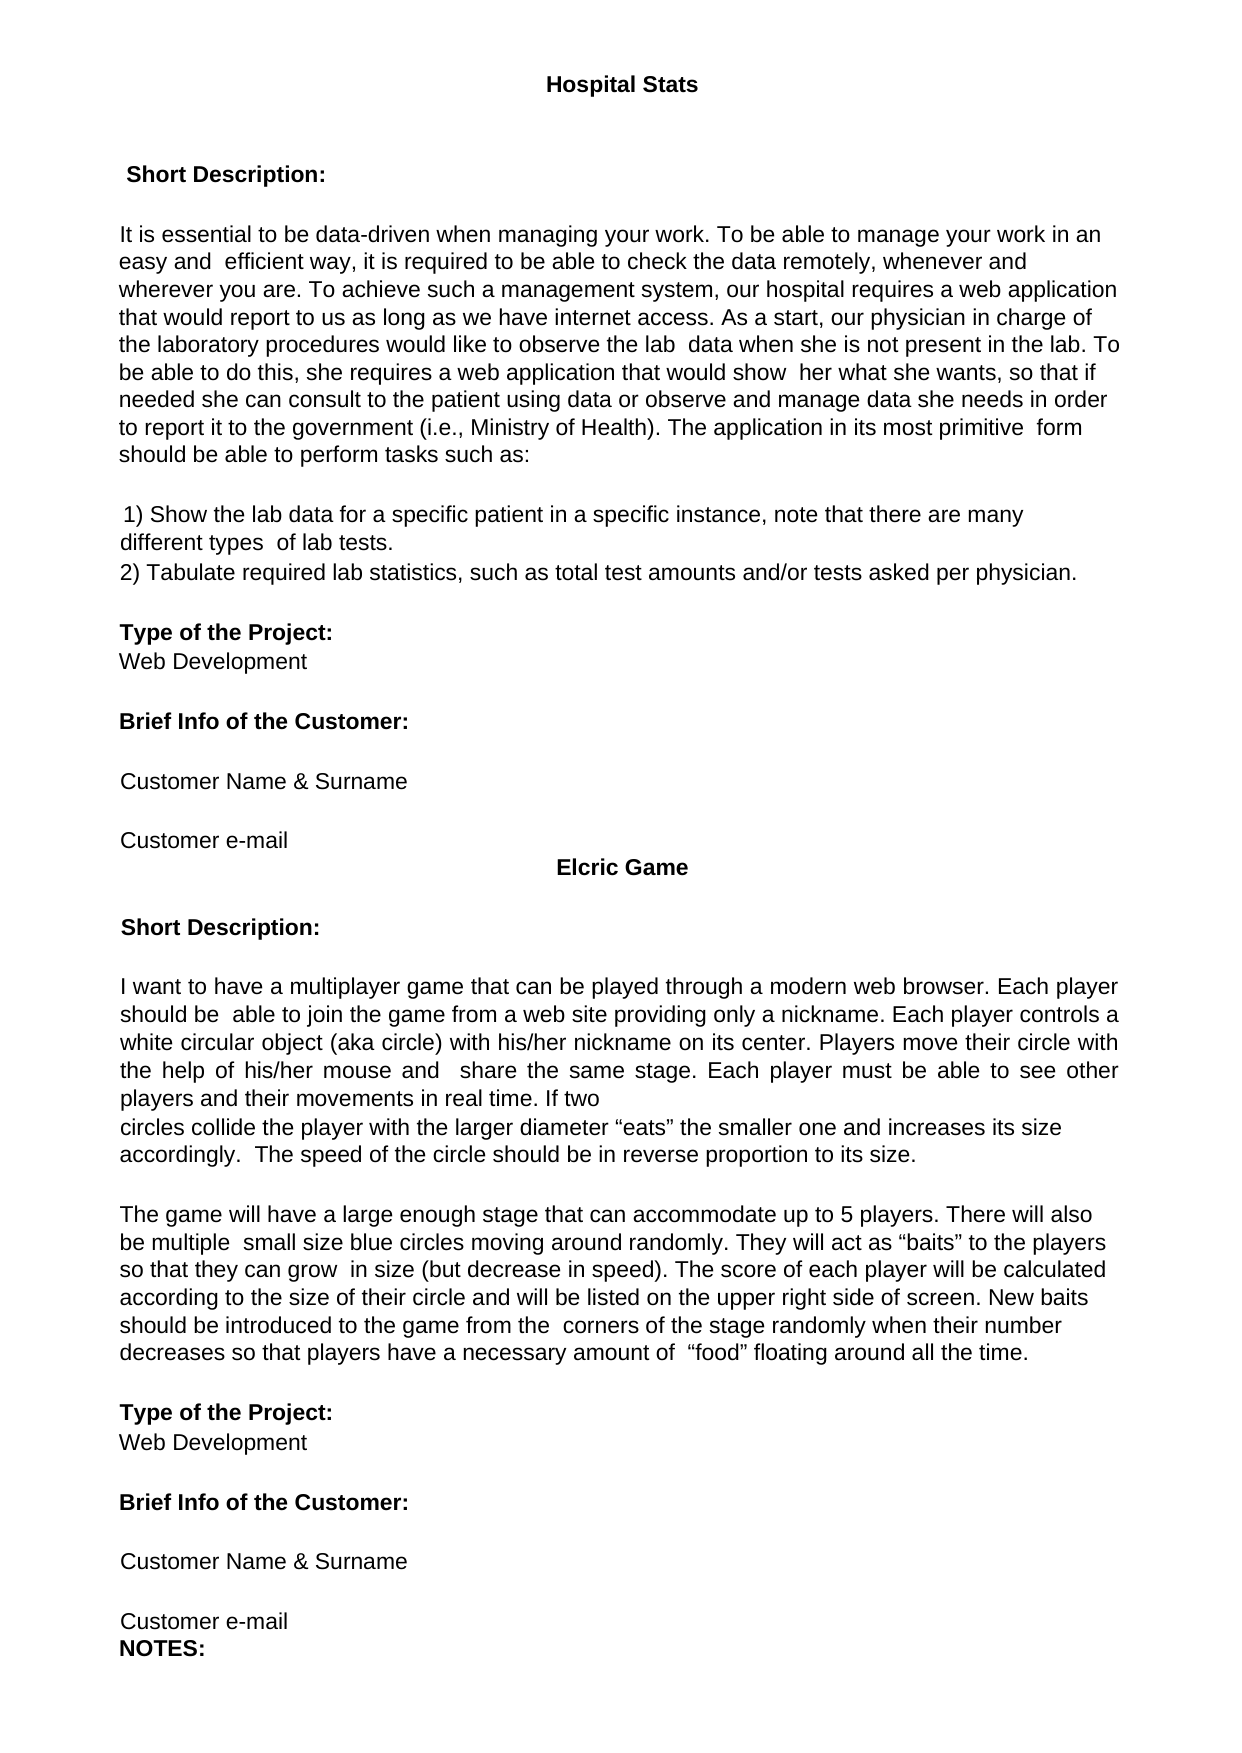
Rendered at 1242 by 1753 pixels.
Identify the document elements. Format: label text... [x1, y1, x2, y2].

text Web Development [118, 1429, 1128, 1455]
text The game will have a large enough stage that can accommodate up to 5 players. There will also be multiple small size blue circles moving around randomly. They will act as “baits” to the players so that they can grow in size (but decrease in speed). The score of each player will be calculated according to the size of their circle and will be listed on the upper right side of screen. New baits should be introduced to the game from the corners of the stage randomly when their number decreases so that players have a necessary amount of “food” floating around all the time. [119, 1201, 1121, 1366]
text Type of the Project: [119, 1399, 1128, 1426]
text Customer Name & Surname [120, 1548, 1128, 1575]
text Customer e-mail [120, 1608, 1128, 1634]
text Type of the Project: [119, 619, 1128, 645]
text NOTES: [119, 1634, 1128, 1661]
text I want to have a multiplayer game that can be played through a modern web browser. Each player should be able to join the game from a web site providing only a nickname. Each player controls a white circular object (aka circle) with his/her nickname on its center. Players move their circle with the help of his/her mouse and share the same stage. Each player must be able to see other players and their movements in real time. If two [120, 973, 1119, 1111]
text Short Description: [126, 161, 1128, 187]
text 1) Show the lab data for a specific patient in a specific instance, note that there are many different types of lab tests. [120, 501, 1076, 555]
text Short Description: [121, 913, 1128, 940]
text Brief Info of the Customer: [119, 708, 1128, 734]
text circles collide the player with the larger diameter “eats” the smaller one and increases its size accordingly. The speed of the circle should be in reverse proportion to its size. [119, 1113, 1097, 1167]
text Brief Info of the Customer: [119, 1488, 1128, 1515]
text Customer e-mail [120, 827, 1128, 854]
text Web Development [118, 648, 1128, 674]
text Customer Name & Surname [120, 768, 1128, 794]
text It is essential to be data-driven when managing your work. To be able to manage your work in an easy and efficient way, it is required to be able to check the data remotely, whenever and wherever you are. To achieve such a management system, our hospital requires a web application that would report to us as long as we have internet access. As a start, our physician in charge of the laboratory procedures would like to observe the lab data when she is not present in the lab. To be able to do this, she requires a web application that would show her what she wants, so that if needed she can consult to the patient using data or observe and manage data she needs in order to report it to the government (i.e., Ministry of Health). The application in its most primitive form should be able to perform tasks such as: [119, 221, 1125, 468]
text 2) Tabulate required lab statistics, such as total test amounts and/or tests asked per physician. [119, 559, 1128, 585]
text Elcric Game [116, 854, 1128, 880]
text Hospital Stats [116, 71, 1128, 97]
